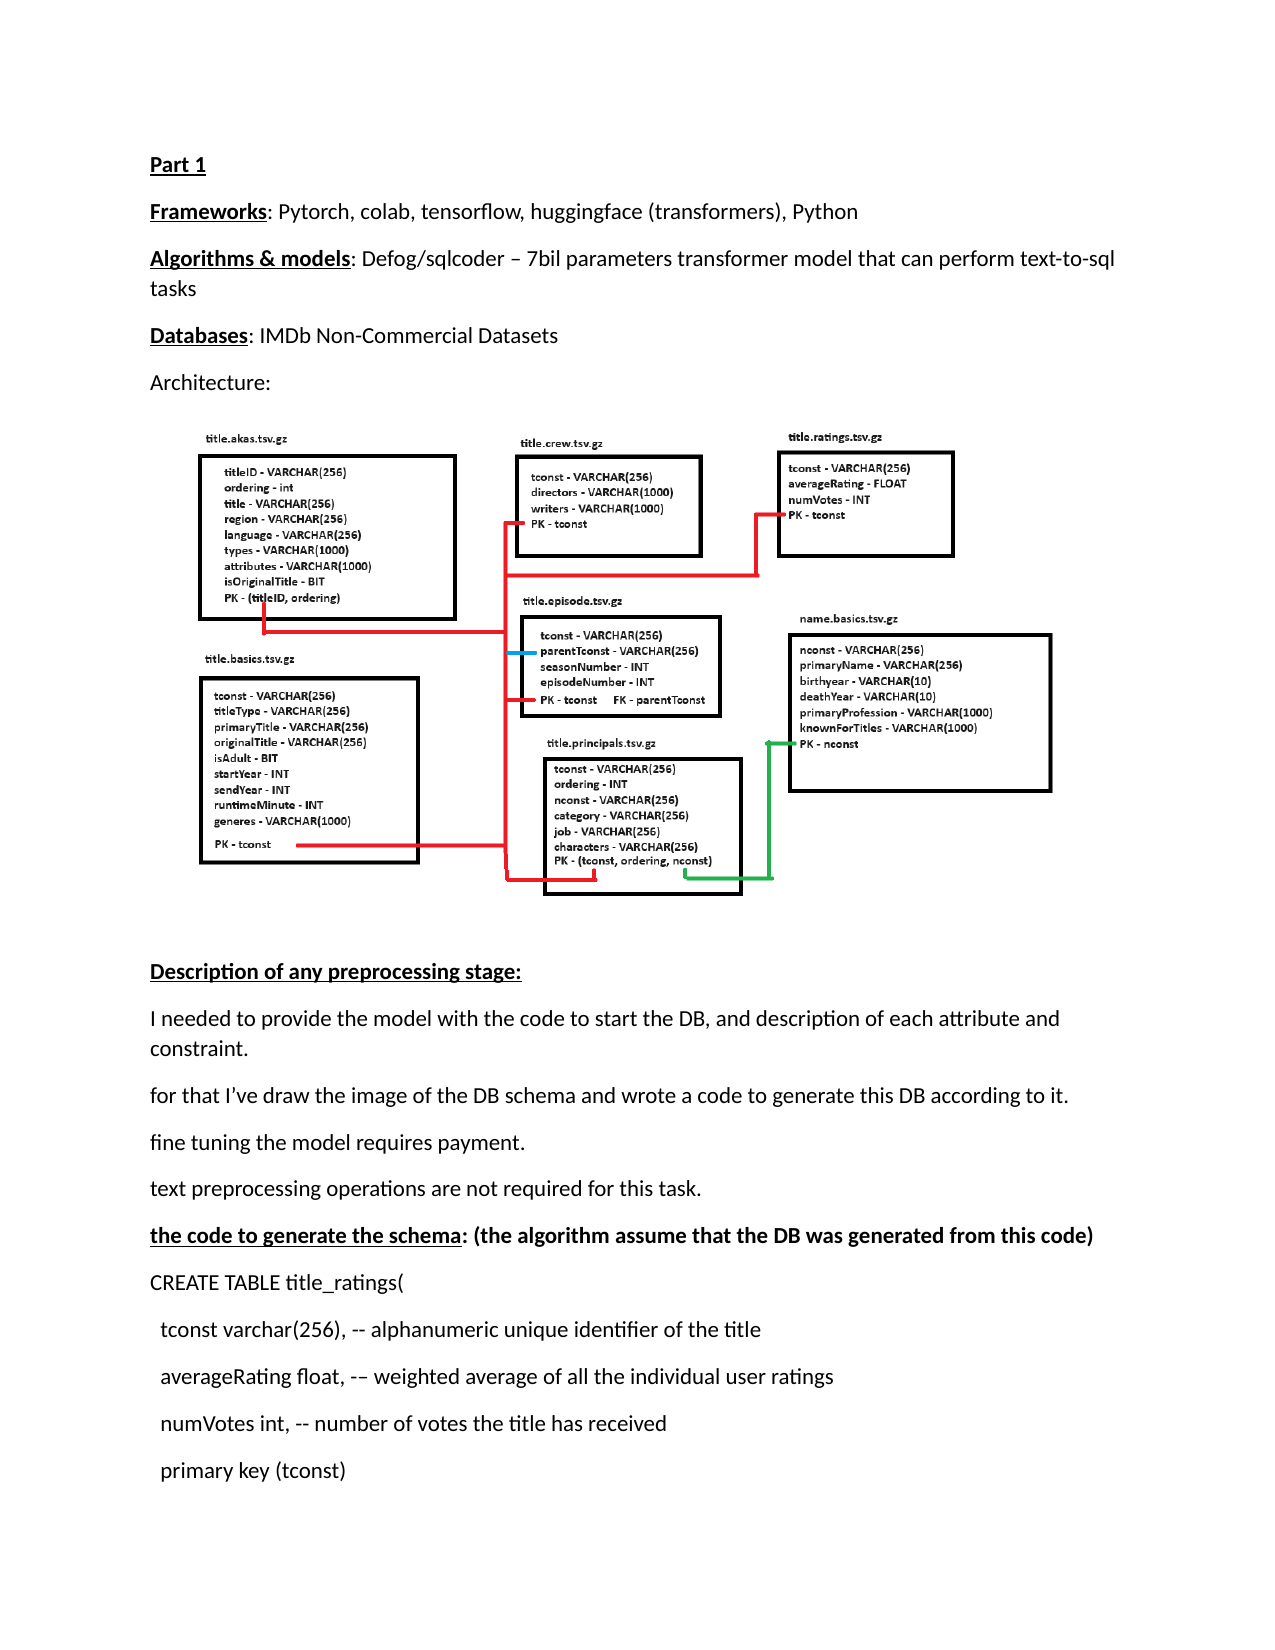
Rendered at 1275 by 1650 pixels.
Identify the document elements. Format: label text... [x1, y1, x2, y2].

text the code to generate the schema: (the algorithm assume that the DB was generated from this code) [150, 1221, 1125, 1249]
text I needed to provide the model with the code to start the DB, and description of each attribute and constraint. [150, 1004, 1125, 1062]
picture [150, 414, 1125, 938]
text Databases: IMDb Non-Commercial Datasets [150, 321, 1125, 349]
text Frameworks: Pytorch, colab, tensorflow, huggingface (transformers), Python [150, 197, 1125, 225]
text Description of any preprocessing stage: [150, 957, 1125, 985]
text CREATE TABLE title_ratings( [150, 1268, 1125, 1296]
text Part 1 [150, 150, 1125, 178]
text for that I’ve draw the image of the DB schema and wrote a code to generate this DB according to it. [150, 1081, 1125, 1109]
text text preprocessing operations are not required for this task. [150, 1174, 1125, 1203]
text fine tuning the model requires payment. [150, 1128, 1125, 1156]
text Algorithms & models: Defog/sqlcoder – 7bil parameters transformer model that can perform text-to-sql tasks [150, 244, 1125, 302]
text averageRating float, -– weighted average of all the individual user ratings [150, 1362, 1125, 1390]
text numVotes int, -- number of votes the title has received [150, 1409, 1125, 1437]
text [150, 1315, 1125, 1343]
text primary key (tconst) [150, 1456, 1125, 1484]
text Architecture: [150, 368, 1125, 396]
